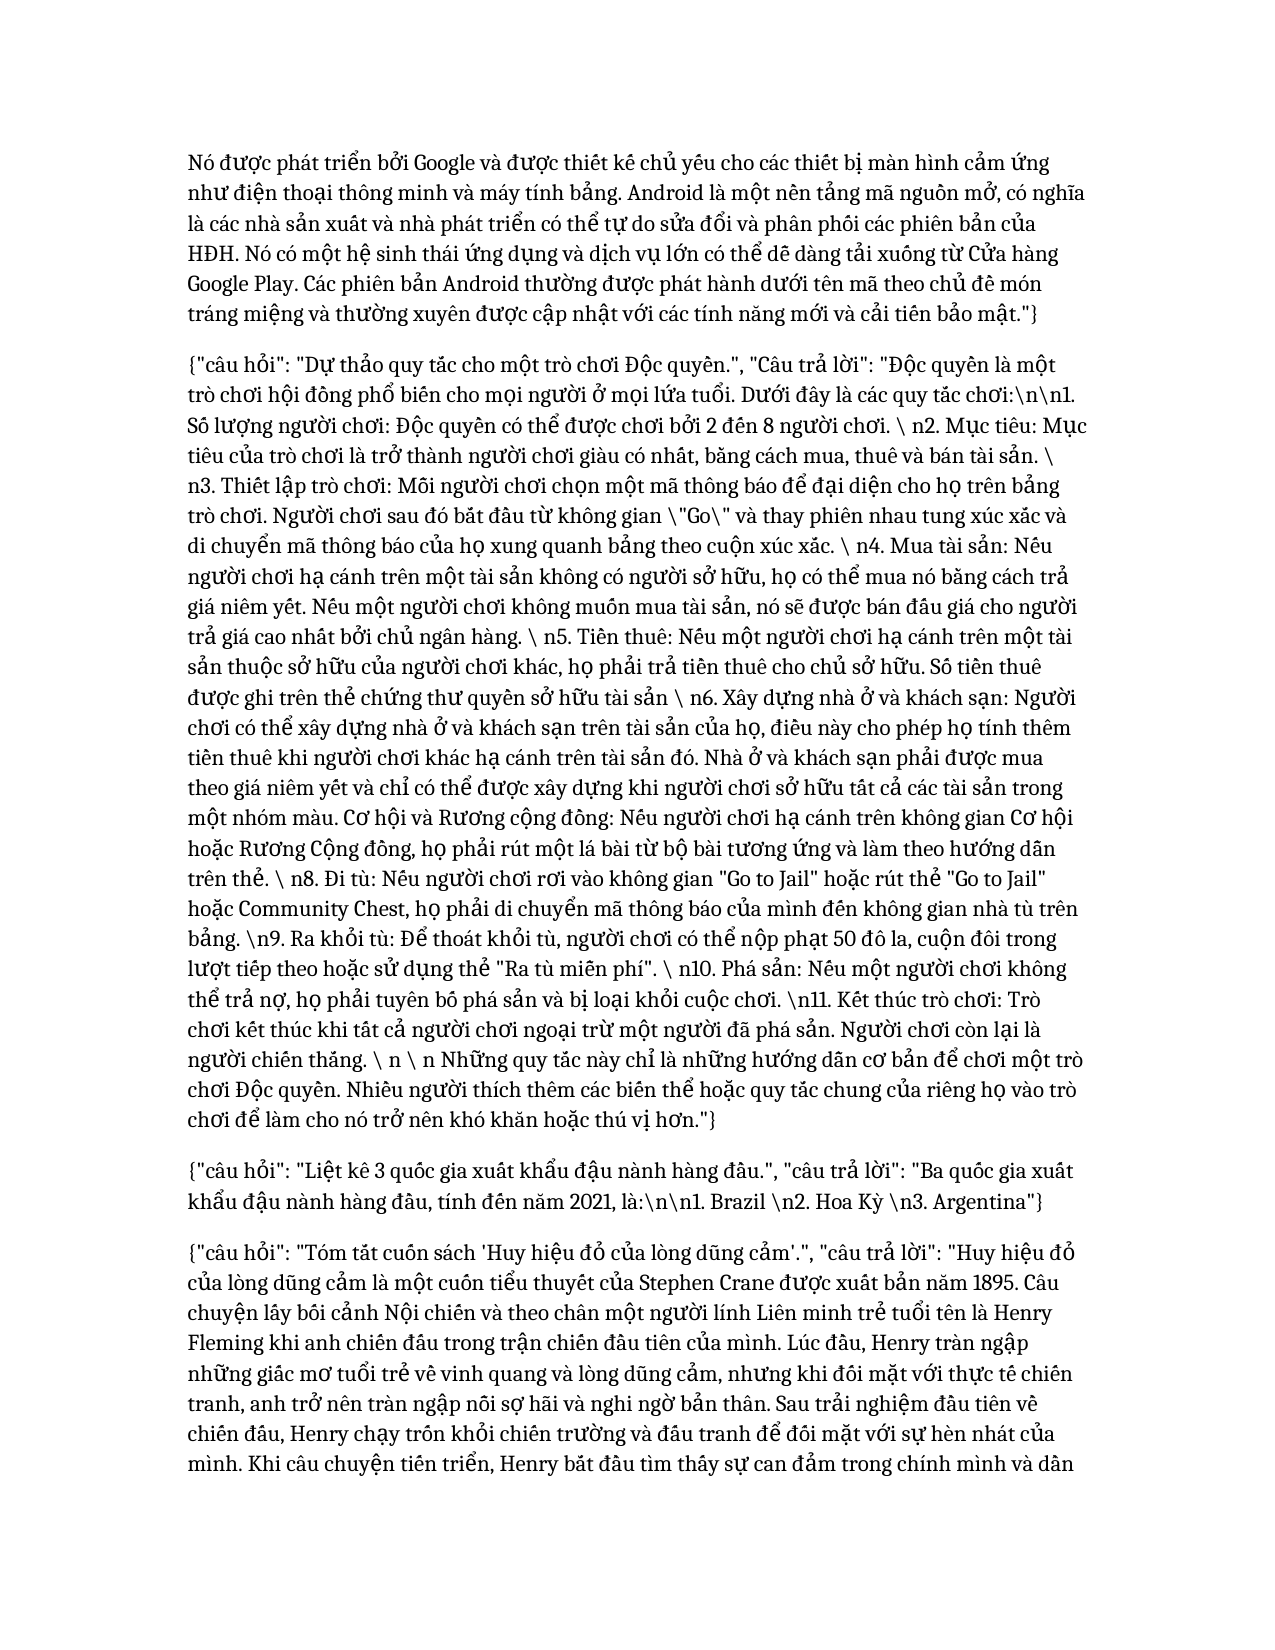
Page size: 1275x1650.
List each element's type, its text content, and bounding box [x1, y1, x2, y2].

text {"câu hỏi": "Dự thảo quy tắc cho một trò chơi Độc quyền.", "Câu trả lời": "Độc quyền là một trò chơi hội đồng phổ biến cho mọi người ở mọi lứa tuổi. Dưới đây là các quy tắc chơi:\n\n1. Số lượng người chơi: Độc quyền có thể được chơi bởi 2 đến 8 người chơi. \ n2. Mục tiêu: Mục tiêu của trò chơi là trở thành người chơi giàu có nhất, bằng cách mua, thuê và bán tài sản. \ n3. Thiết lập trò chơi: Mỗi người chơi chọn một mã thông báo để đại diện cho họ trên bảng trò chơi. Người chơi sau đó bắt đầu từ không gian \"Go\" và thay phiên nhau tung xúc xắc và di chuyển mã thông báo của họ xung quanh bảng theo cuộn xúc xắc. \ n4. Mua tài sản: Nếu người chơi hạ cánh trên một tài sản không có người sở hữu, họ có thể mua nó bằng cách trả giá niêm yết. Nếu một người chơi không muốn mua tài sản, nó sẽ được bán đấu giá cho người trả giá cao nhất bởi chủ ngân hàng. \ n5. Tiền thuê: Nếu một người chơi hạ cánh trên một tài sản thuộc sở hữu của người chơi khác, họ phải trả tiền thuê cho chủ sở hữu. Số tiền thuê được ghi trên thẻ chứng thư quyền sở hữu tài sản \ n6. Xây dựng nhà ở và khách sạn: Người chơi có thể xây dựng nhà ở và khách sạn trên tài sản của họ, điều này cho phép họ tính thêm tiền thuê khi người chơi khác hạ cánh trên tài sản đó. Nhà ở và khách sạn phải được mua theo giá niêm yết và chỉ có thể được xây dựng khi người chơi sở hữu tất cả các tài sản trong một nhóm màu. Cơ hội và Rương cộng đồng: Nếu người chơi hạ cánh trên không gian Cơ hội hoặc Rương Cộng đồng, họ phải rút một lá bài từ bộ bài tương ứng và làm theo hướng dẫn trên thẻ. \ n8. Đi tù: Nếu người chơi rơi vào không gian "Go to Jail" hoặc rút thẻ "Go to Jail" hoặc Community Chest, họ phải di chuyển mã thông báo của mình đến không gian nhà tù trên bảng. \n9. Ra khỏi tù: Để thoát khỏi tù, người chơi có thể nộp phạt 50 đô la, cuộn đôi trong lượt tiếp theo hoặc sử dụng thẻ "Ra tù miễn phí". \ n10. Phá sản: Nếu một người chơi không thể trả nợ, họ phải tuyên bố phá sản và bị loại khỏi cuộc chơi. \n11. Kết thúc trò chơi: Trò chơi kết thúc khi tất cả người chơi ngoại trừ một người đã phá sản. Người chơi còn lại là người chiến thắng. \ n \ n Những quy tắc này chỉ là những hướng dẫn cơ bản để chơi một trò chơi Độc quyền. Nhiều người thích thêm các biến thể hoặc quy tắc chung của riêng họ vào trò chơi để làm cho nó trở nên khó khăn hoặc thú vị hơn."} [187, 352, 1087, 1134]
text {"câu hỏi": "Liệt kê 3 quốc gia xuất khẩu đậu nành hàng đầu.", "câu trả lời": "Ba quốc gia xuất khẩu đậu nành hàng đầu, tính đến năm 2021, là:\n\n1. Brazil \n2. Hoa Kỳ \n3. Argentina"} [187, 1158, 1087, 1215]
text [187, 1239, 1087, 1477]
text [187, 150, 1087, 327]
